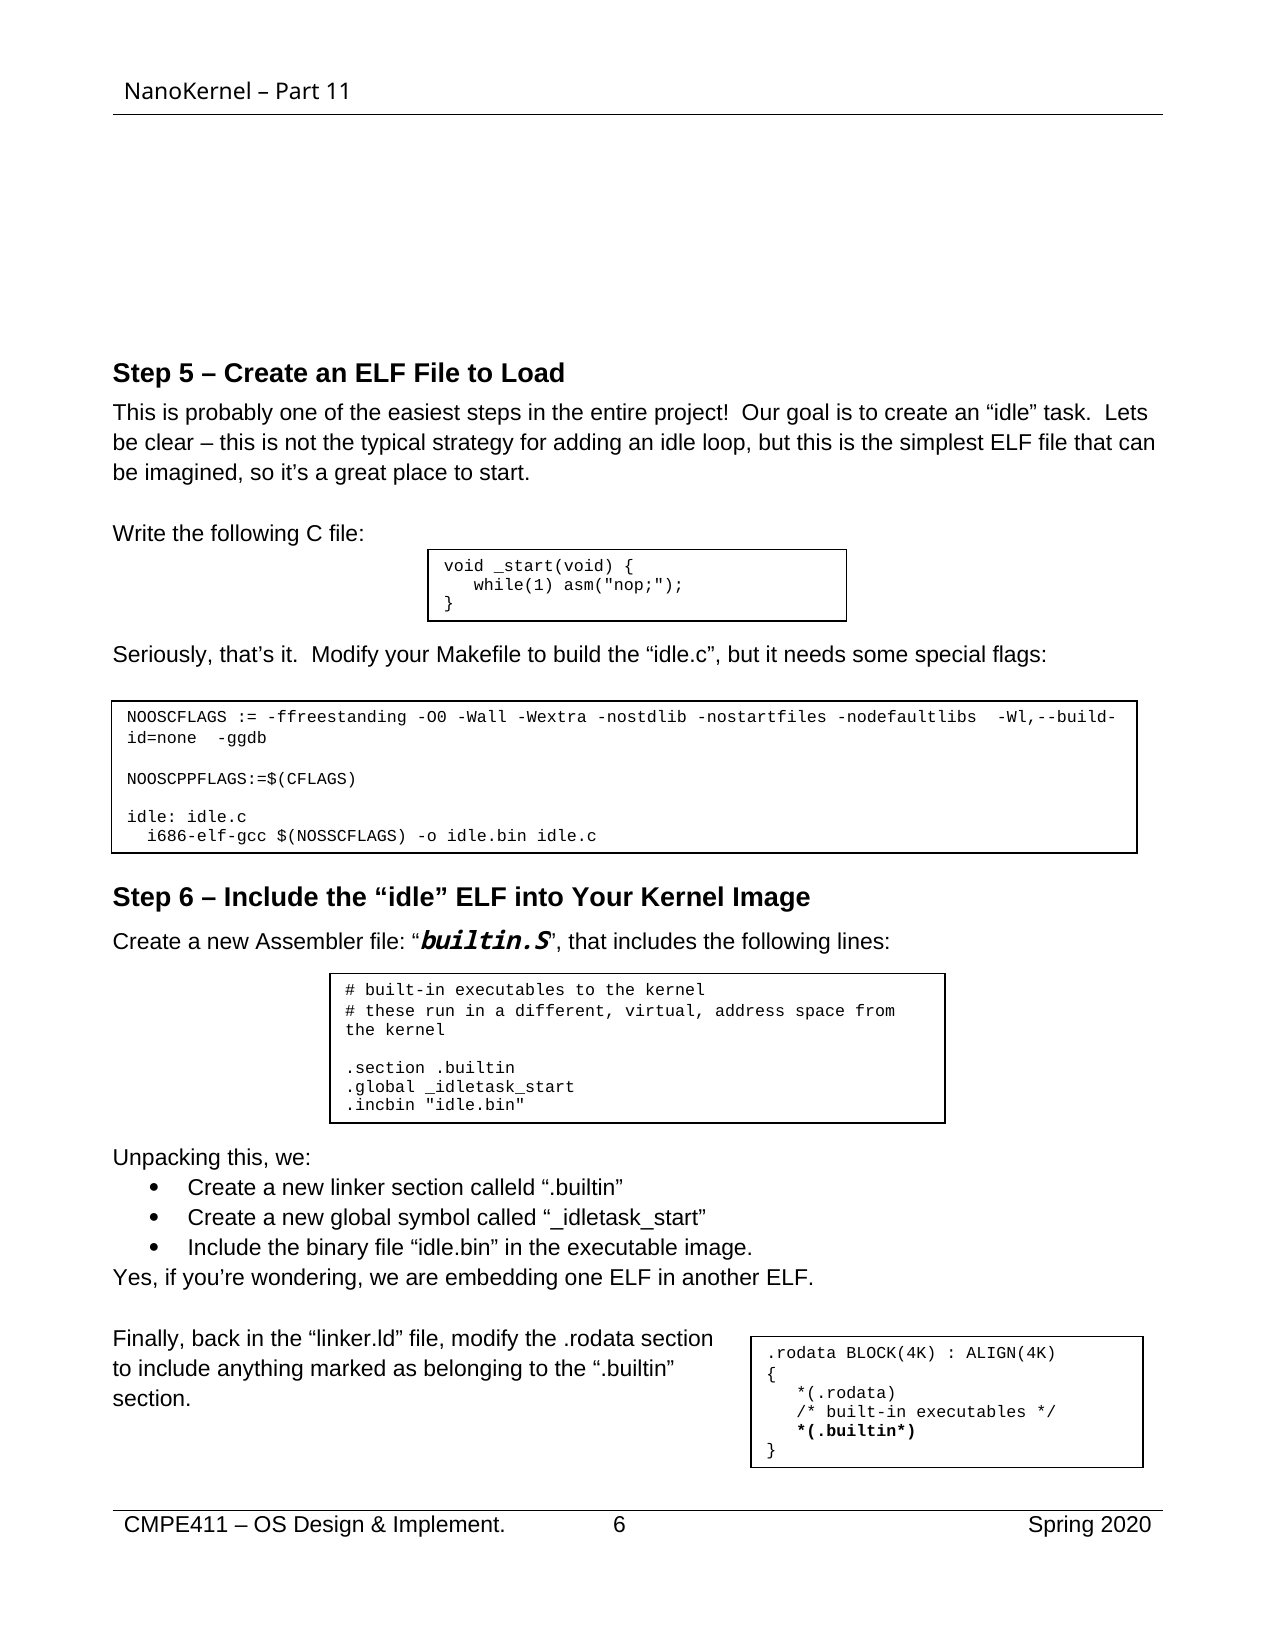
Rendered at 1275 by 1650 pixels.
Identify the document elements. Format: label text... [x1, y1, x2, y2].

list Create a new linker section calleld “.builtin” [150, 1174, 1162, 1200]
text This is probably one of the easiest steps in the entire project! Our goal is to create an “idle” task. Lets be clear – this is not the typical strategy for adding an idle loop, but this is the simplest ELF file that can be imagined, so it’s a great place to start. [112, 399, 1162, 486]
text Finally, back in the “linker.ld” file, modify the .rodata section to include anything marked as belonging to the “.builtin” section. [112, 1325, 1162, 1411]
text Seriously, that’s it. Modify your Makefile to build the “idle.c”, but it needs some special flags: [112, 641, 1162, 667]
list Include the binary file “idle.bin” in the executable image. [150, 1234, 1162, 1260]
text Yes, if you’re wondering, we are embedding one ELF in another ELF. [112, 1264, 1162, 1291]
text Write the following C file: [112, 520, 1162, 546]
subtitle Step 5 – Create an ELF File to Load [112, 357, 1162, 388]
subtitle Step 6 – Include the “idle” ELF into Your Kernel Image [112, 696, 1162, 912]
text Unpacking this, we: [112, 1143, 1162, 1170]
text Create a new Assembler file: “builtin.S”, that includes the following lines: [112, 923, 1162, 957]
list Create a new global symbol called “_idletask_start” [150, 1204, 1162, 1230]
